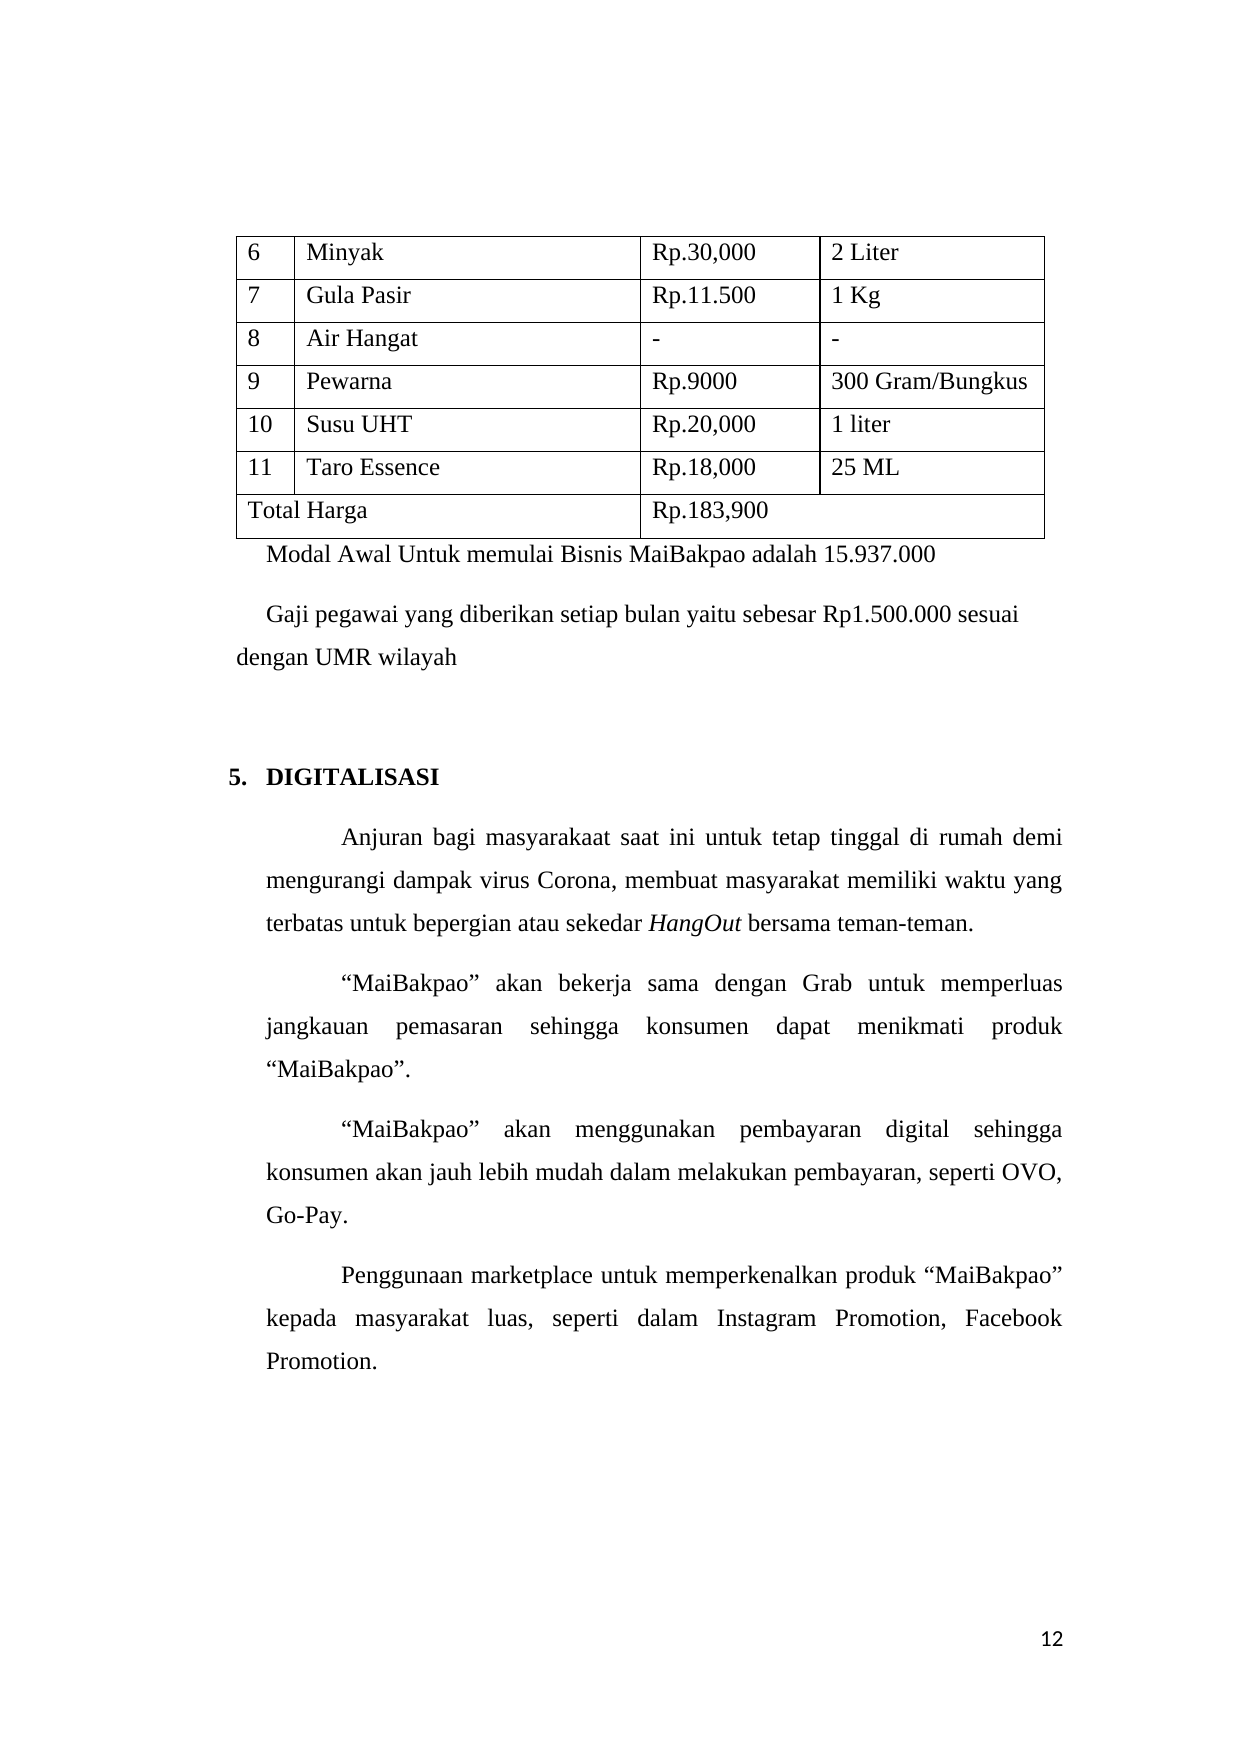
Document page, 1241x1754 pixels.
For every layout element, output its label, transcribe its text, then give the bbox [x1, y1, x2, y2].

table_cell Gula Pasir [295, 280, 640, 322]
table_cell Rp.9000 [641, 366, 819, 408]
table_cell Minyak [295, 237, 640, 279]
table_cell 11 [237, 452, 294, 494]
table_cell Taro Essence [295, 452, 640, 494]
table_cell Rp.11.500 [641, 280, 819, 322]
text Modal Awal Untuk memulai Bisnis MaiBakpao adalah 15.937.000 [236, 539, 1063, 568]
table_cell 25 ML [821, 452, 1044, 494]
table_cell 7 [237, 280, 294, 322]
table_cell 1 liter [821, 409, 1044, 451]
table_cell 1 Kg [821, 280, 1044, 322]
table_cell Rp.20,000 [641, 409, 819, 451]
table_cell - [821, 323, 1044, 365]
text Anjuran bagi masyarakaat saat ini untuk tetap tinggal di rumah demi mengurangi dampak virus Corona, membuat masyarakat memiliki waktu yang terbatas untuk bepergian atau sekedar HangOut bersama teman-teman. [266, 822, 1063, 937]
table_cell Susu UHT [295, 409, 640, 451]
table_cell Rp.30,000 [641, 237, 819, 279]
table_cell Pewarna [295, 366, 640, 408]
table_cell 300 Gram/Bungkus [821, 366, 1044, 408]
table_cell 8 [237, 323, 294, 365]
table_cell Rp.18,000 [641, 452, 819, 494]
table_cell 2 Liter [821, 237, 1044, 279]
table_cell - [641, 323, 819, 365]
text Penggunaan marketplace untuk memperkenalkan produk “MaiBakpao” kepada masyarakat luas, seperti dalam Instagram Promotion, Facebook Promotion. [266, 1260, 1063, 1375]
text “MaiBakpao” akan bekerja sama dengan Grab untuk memperluas jangkauan pemasaran sehingga konsumen dapat menikmati produk “MaiBakpao”. [266, 968, 1063, 1083]
table_cell 9 [237, 366, 294, 408]
text Gaji pegawai yang diberikan setiap bulan yaitu sebesar Rp1.500.000 sesuai dengan UMR wilayah [236, 599, 1063, 671]
table_cell Rp.183,900 [641, 495, 1044, 538]
table_cell Air Hangat [295, 323, 640, 365]
table_cell Total Harga [237, 495, 640, 538]
text “MaiBakpao” akan menggunakan pembayaran digital sehingga konsumen akan jauh lebih mudah dalam melakukan pembayaran, seperti OVO, Go-Pay. [266, 1114, 1063, 1229]
list DIGITALISASI [228, 762, 1063, 791]
table_cell 10 [237, 409, 294, 451]
table_cell 6 [237, 237, 294, 279]
